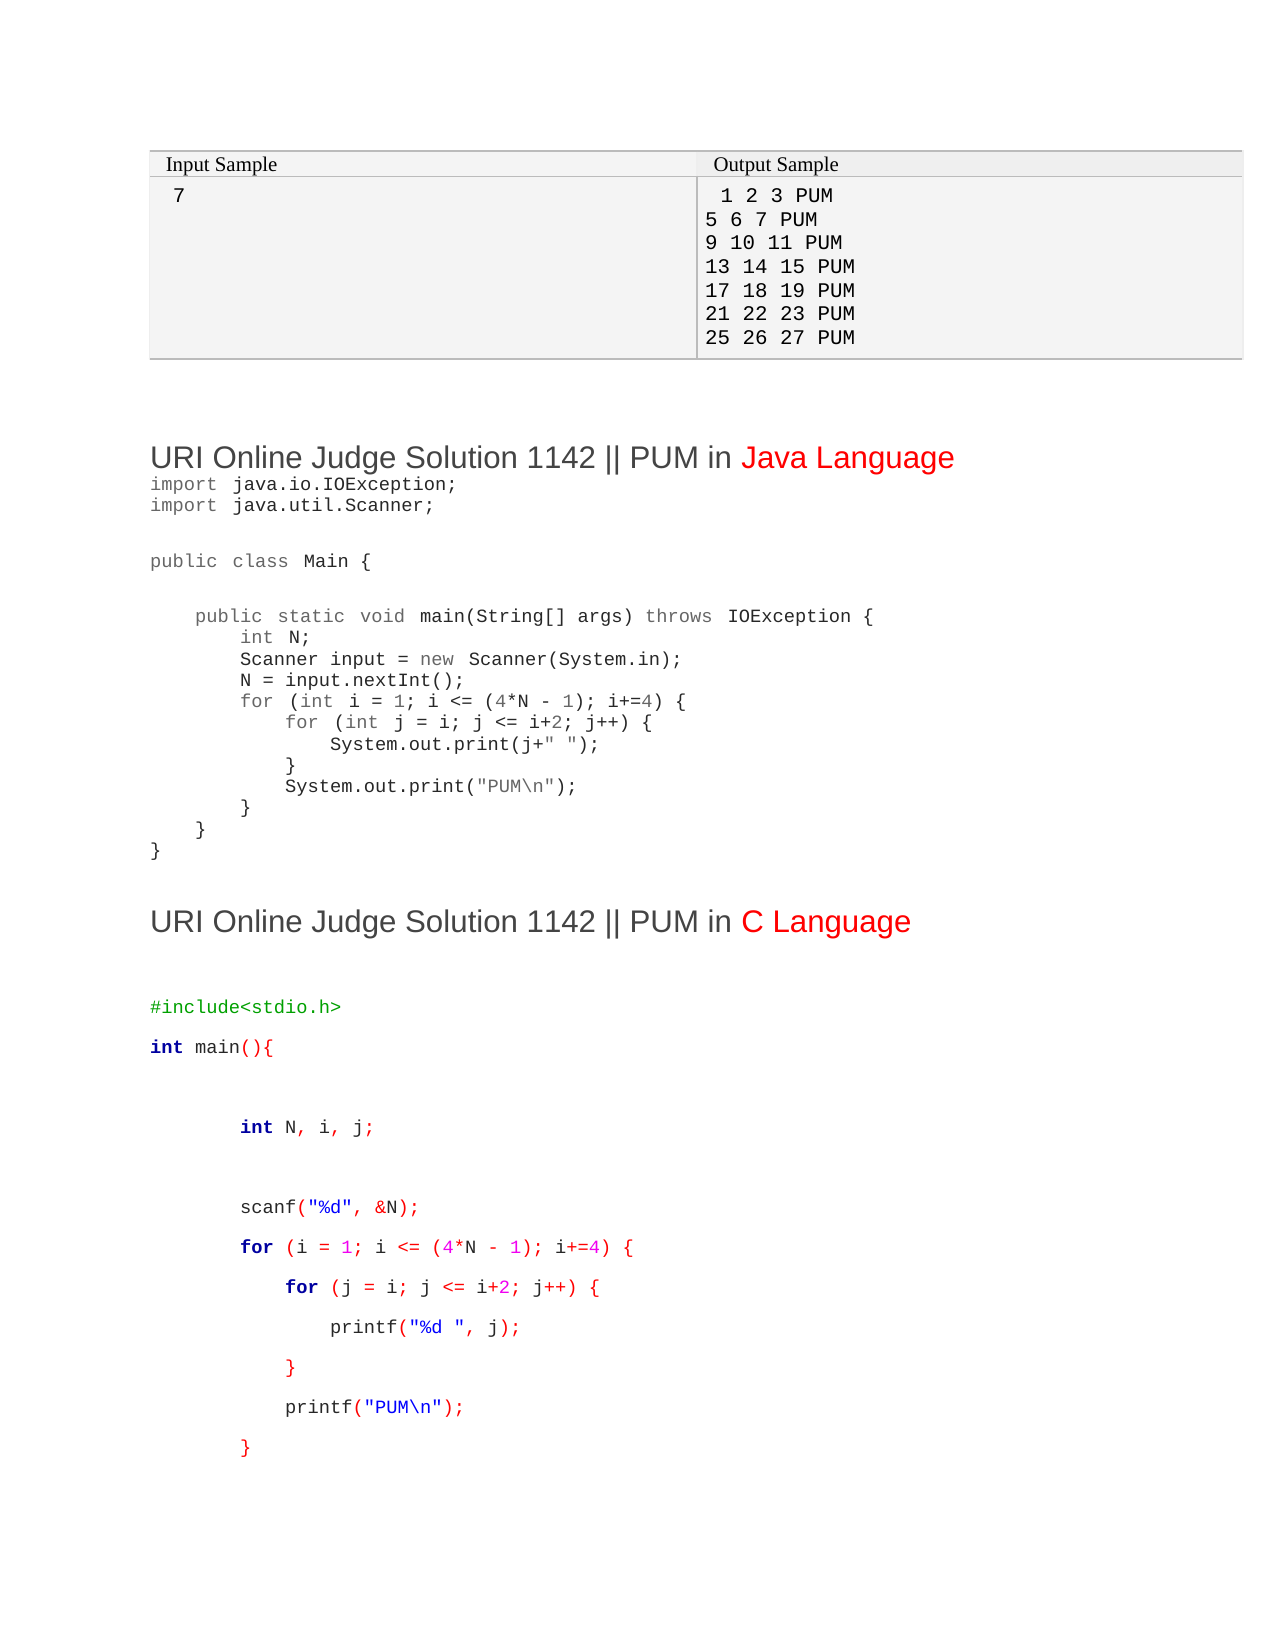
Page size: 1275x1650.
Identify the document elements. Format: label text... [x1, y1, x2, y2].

text URI Online Judge Solution 1142 || PUM in Java Language [150, 400, 1125, 475]
text } [150, 756, 1125, 777]
text import java.util.Scanner; [150, 496, 1125, 517]
table_cell 7 [150, 177, 696, 358]
text } [150, 798, 1125, 819]
text Scanner input = new Scanner(System.in); [150, 649, 1125, 671]
text System.out.print(j+" "); [150, 734, 1125, 756]
text int main(){ [150, 1019, 1125, 1059]
text scanf("%d", &N); [150, 1179, 1125, 1219]
text } [150, 841, 1125, 862]
text int N; [150, 628, 1125, 649]
table_header Input Sample [150, 152, 696, 176]
text URI Online Judge Solution 1142 || PUM in C Language [150, 902, 1125, 939]
text public static void main(String[] args) throws IOException { [150, 607, 1125, 628]
text for (j = i; j <= i+2; j++) { [150, 1259, 1125, 1299]
text #include<stdio.h> [150, 979, 1125, 1019]
text } [150, 819, 1125, 841]
text } [150, 1419, 1125, 1459]
text for (int j = i; j <= i+2; j++) { [150, 713, 1125, 734]
text printf("%d ", j); [150, 1299, 1125, 1339]
text System.out.print("PUM\n"); [150, 777, 1125, 798]
text printf("PUM\n"); [150, 1379, 1125, 1419]
text N = input.nextInt(); [150, 671, 1125, 692]
table_header Output Sample [698, 152, 1242, 176]
text public class Main { [150, 551, 1125, 573]
text import java.io.IOException; [150, 475, 1125, 496]
text int N, i, j; [150, 1099, 1125, 1139]
table_cell 1 2 3 PUM 5 6 7 PUM 9 10 11 PUM 13 14 15 PUM 17 18 19 PUM 21 22 23 PUM 25 26 27 PUM [698, 177, 1242, 358]
text for (i = 1; i <= (4*N - 1); i+=4) { [150, 1219, 1125, 1259]
text } [150, 1339, 1125, 1379]
text for (int i = 1; i <= (4*N - 1); i+=4) { [150, 692, 1125, 713]
